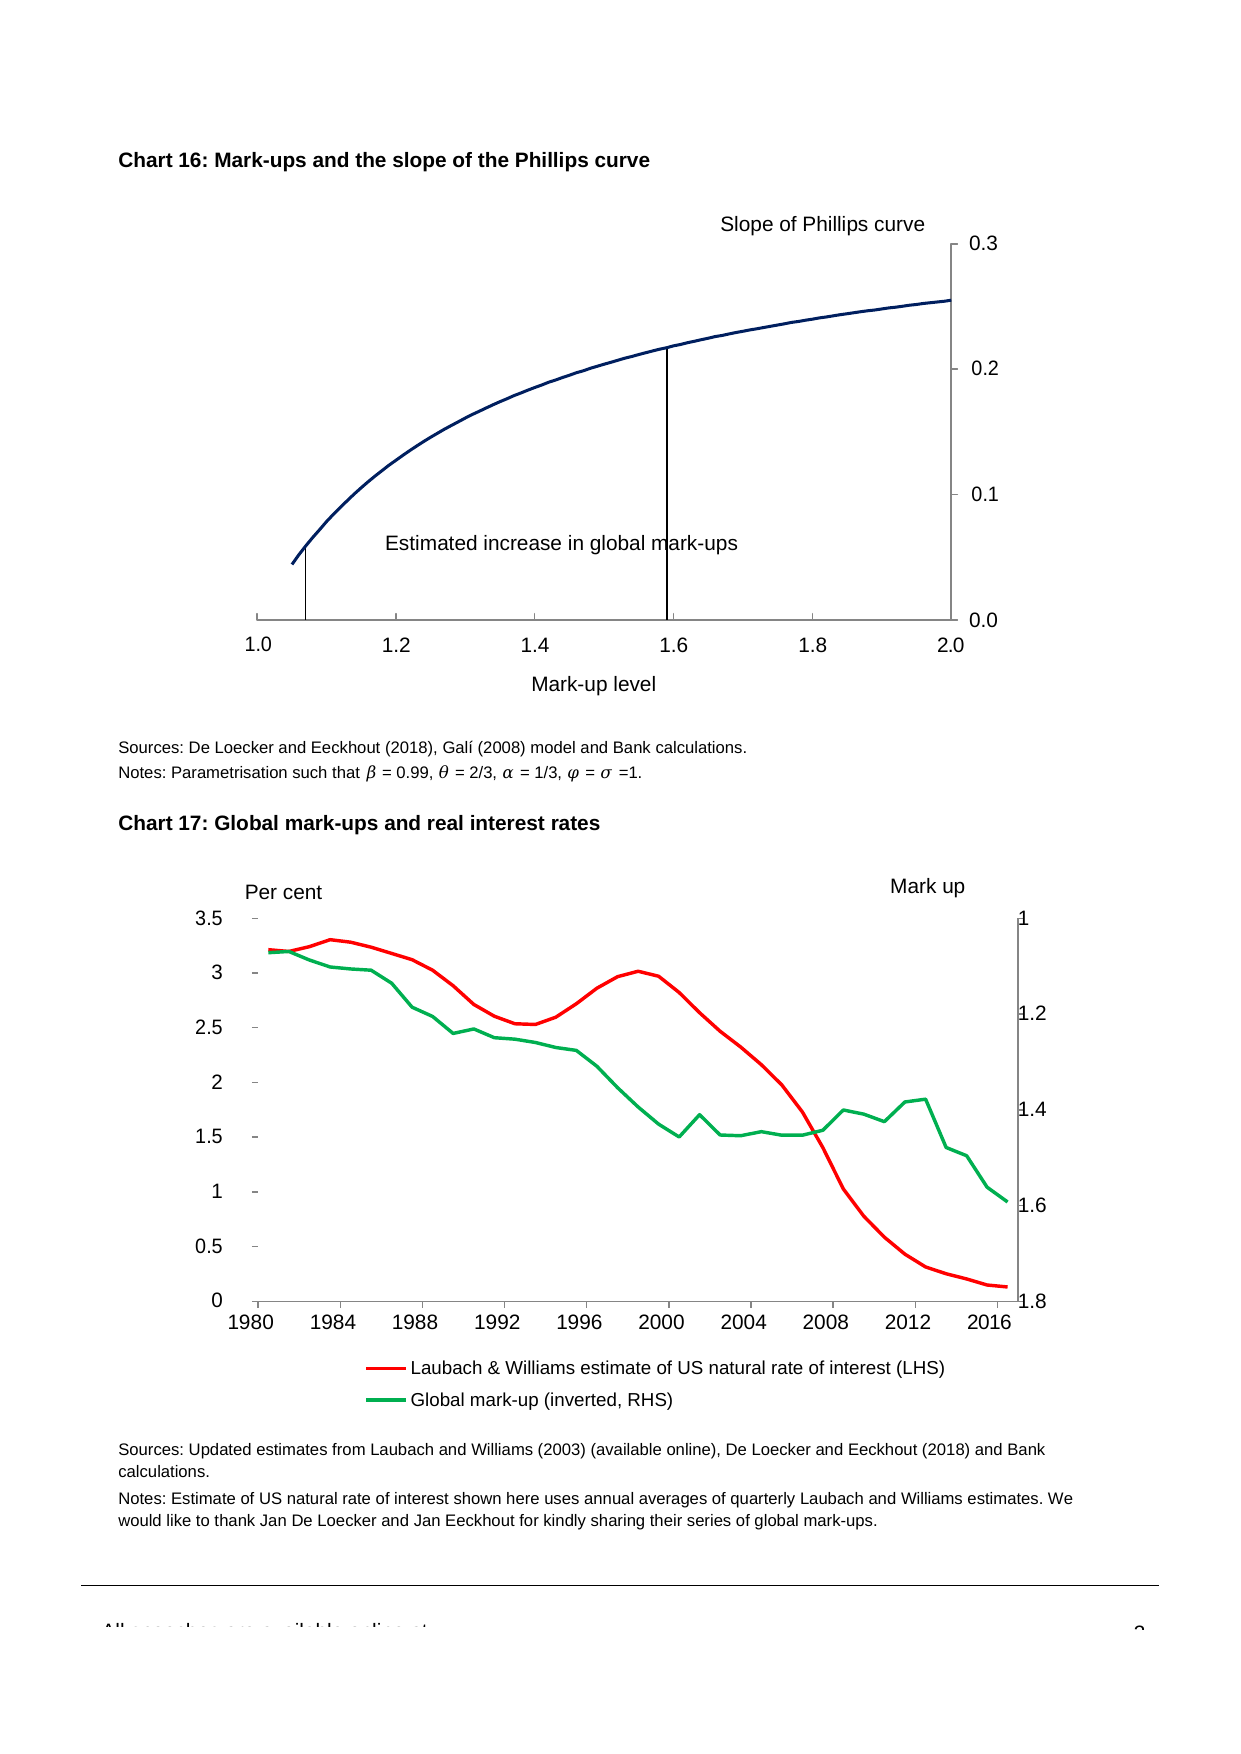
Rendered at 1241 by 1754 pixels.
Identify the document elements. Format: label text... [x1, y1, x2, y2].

text 2.5 [85, 1015, 222, 1039]
text 1.0 [85, 632, 272, 656]
text 1.4 [1018, 1097, 1151, 1121]
text 1.2 [1018, 1001, 1151, 1025]
text Sources: De Loecker and Eeckhout (2018), Galí (2008) model and Bank calculations. Notes: Parametrisation such that 𝛽 = 0.99, 𝜃 = 2/3, 𝛼 = 1/3, 𝜑 = 𝜎 =1. [118, 738, 793, 782]
text 0.3 [969, 231, 1151, 255]
text 1.8 [1018, 1289, 1151, 1313]
text 0 [85, 1288, 222, 1312]
text 0.1 [85, 482, 999, 506]
text Mark-up level [529, 672, 658, 696]
text 3 [85, 960, 222, 984]
text 1.2 1.4 1.6 1.8 2.0 [382, 633, 966, 657]
text 2 [85, 1069, 222, 1093]
text 3.5 [85, 906, 222, 929]
text Laubach & Williams estimate of US natural rate of interest (LHS) Global mark-up (inverted, RHS) [410, 1357, 947, 1410]
text 1.5 [85, 1124, 222, 1148]
text Per cent Mark up [244, 874, 1013, 904]
text 1 [85, 1179, 222, 1203]
text 0.0 [969, 608, 1151, 632]
subtitle Chart 17: Global mark-ups and real interest rates [118, 810, 1151, 834]
text Sources: Updated estimates from Laubach and Williams (2003) (available online), De Loecker and Eeckhout (2018) and Bank calculations. [118, 1440, 1052, 1481]
text 1980 1984 1988 1992 1996 2000 2004 2008 2012 2016 [227, 1310, 1013, 1334]
text Slope of Phillips curve [85, 212, 925, 236]
text 0.5 [85, 1233, 222, 1257]
subtitle Chart 16: Mark-ups and the slope of the Phillips curve [118, 148, 1151, 172]
text 0.2 [85, 356, 999, 380]
text Notes: Estimate of US natural rate of interest shown here uses annual averages of quarterly Laubach and Williams estimates. We would like to thank Jan De Loecker and Jan Eeckhout for kindly sharing their series of global mark-ups. [118, 1489, 1095, 1530]
text 1.6 [1018, 1193, 1151, 1217]
text 1 [1018, 906, 1151, 929]
